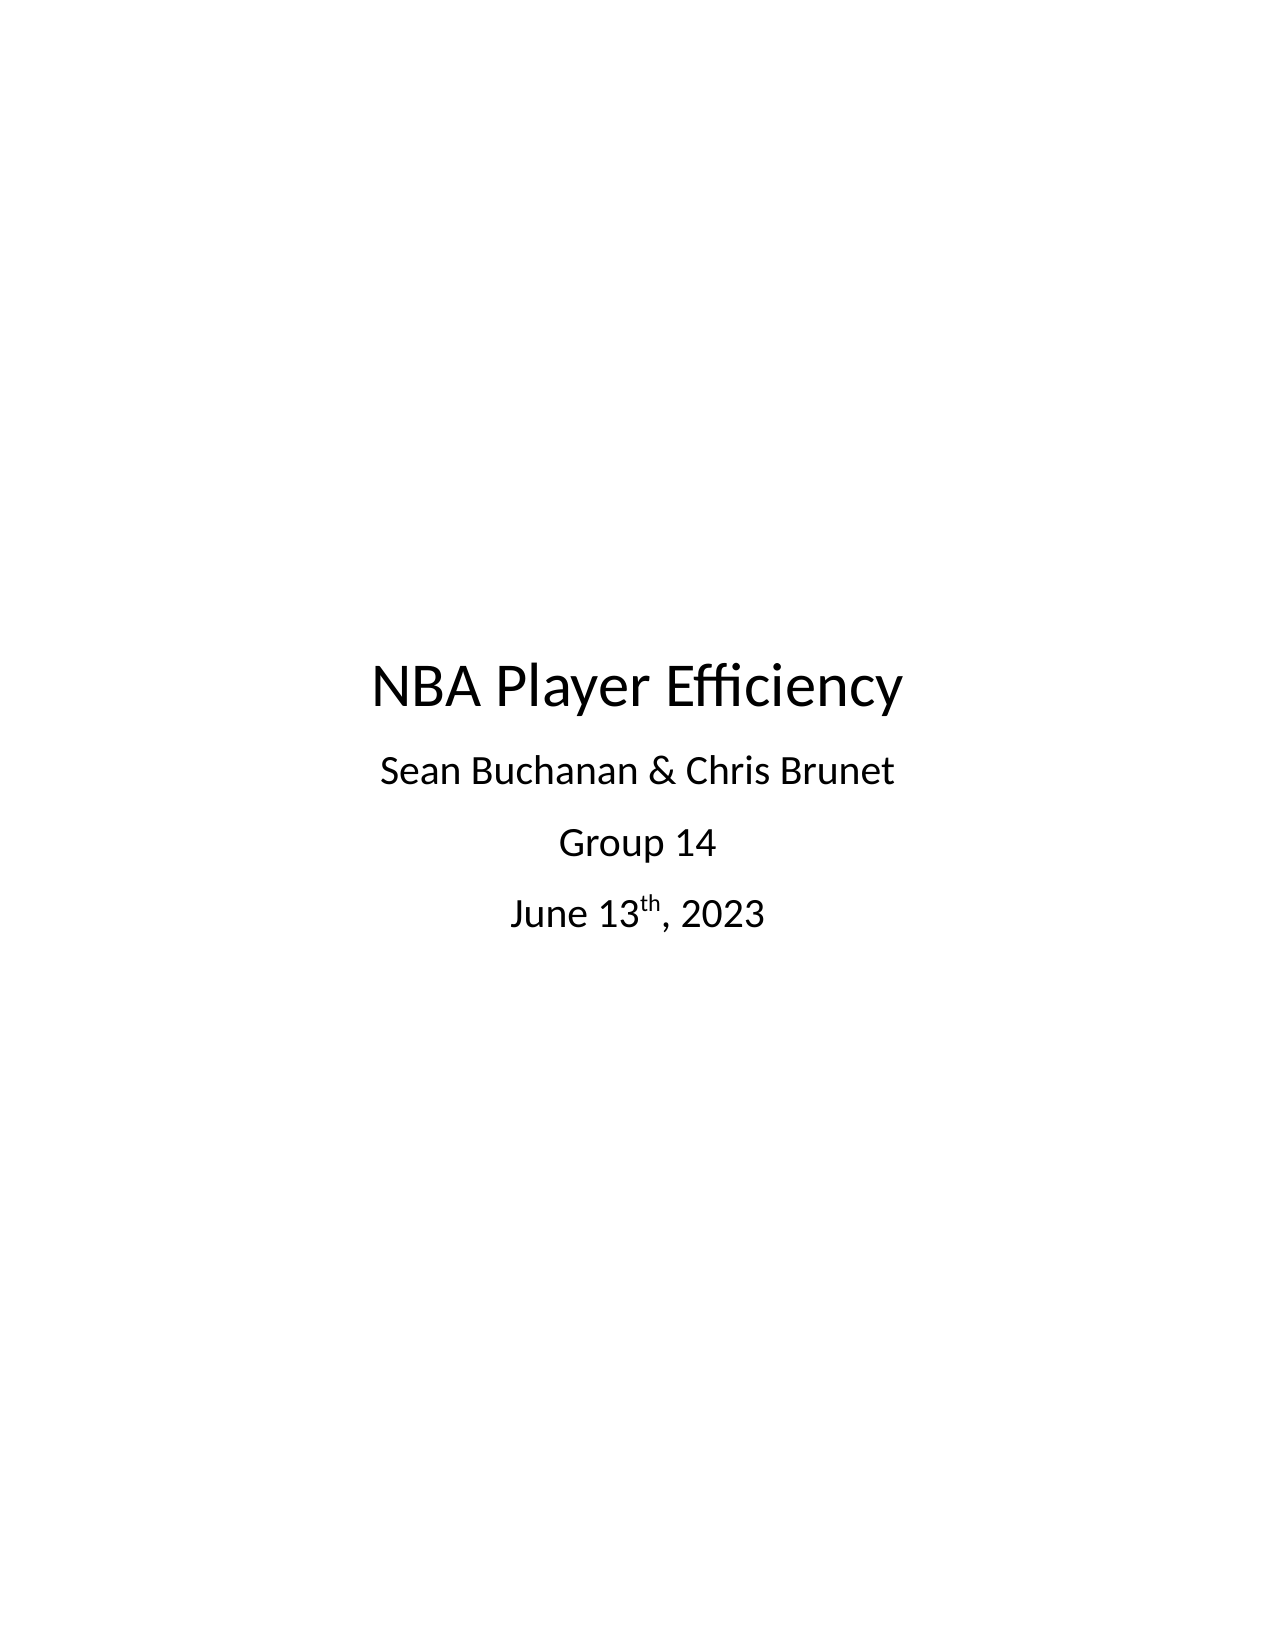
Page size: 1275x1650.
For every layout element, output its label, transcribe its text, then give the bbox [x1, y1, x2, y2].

text June 13th, 2023 [150, 887, 1125, 938]
text NBA Player Efficiency [150, 645, 1125, 722]
text Group 14 [150, 816, 1125, 867]
text Sean Buchanan & Chris Brunet [150, 744, 1125, 795]
